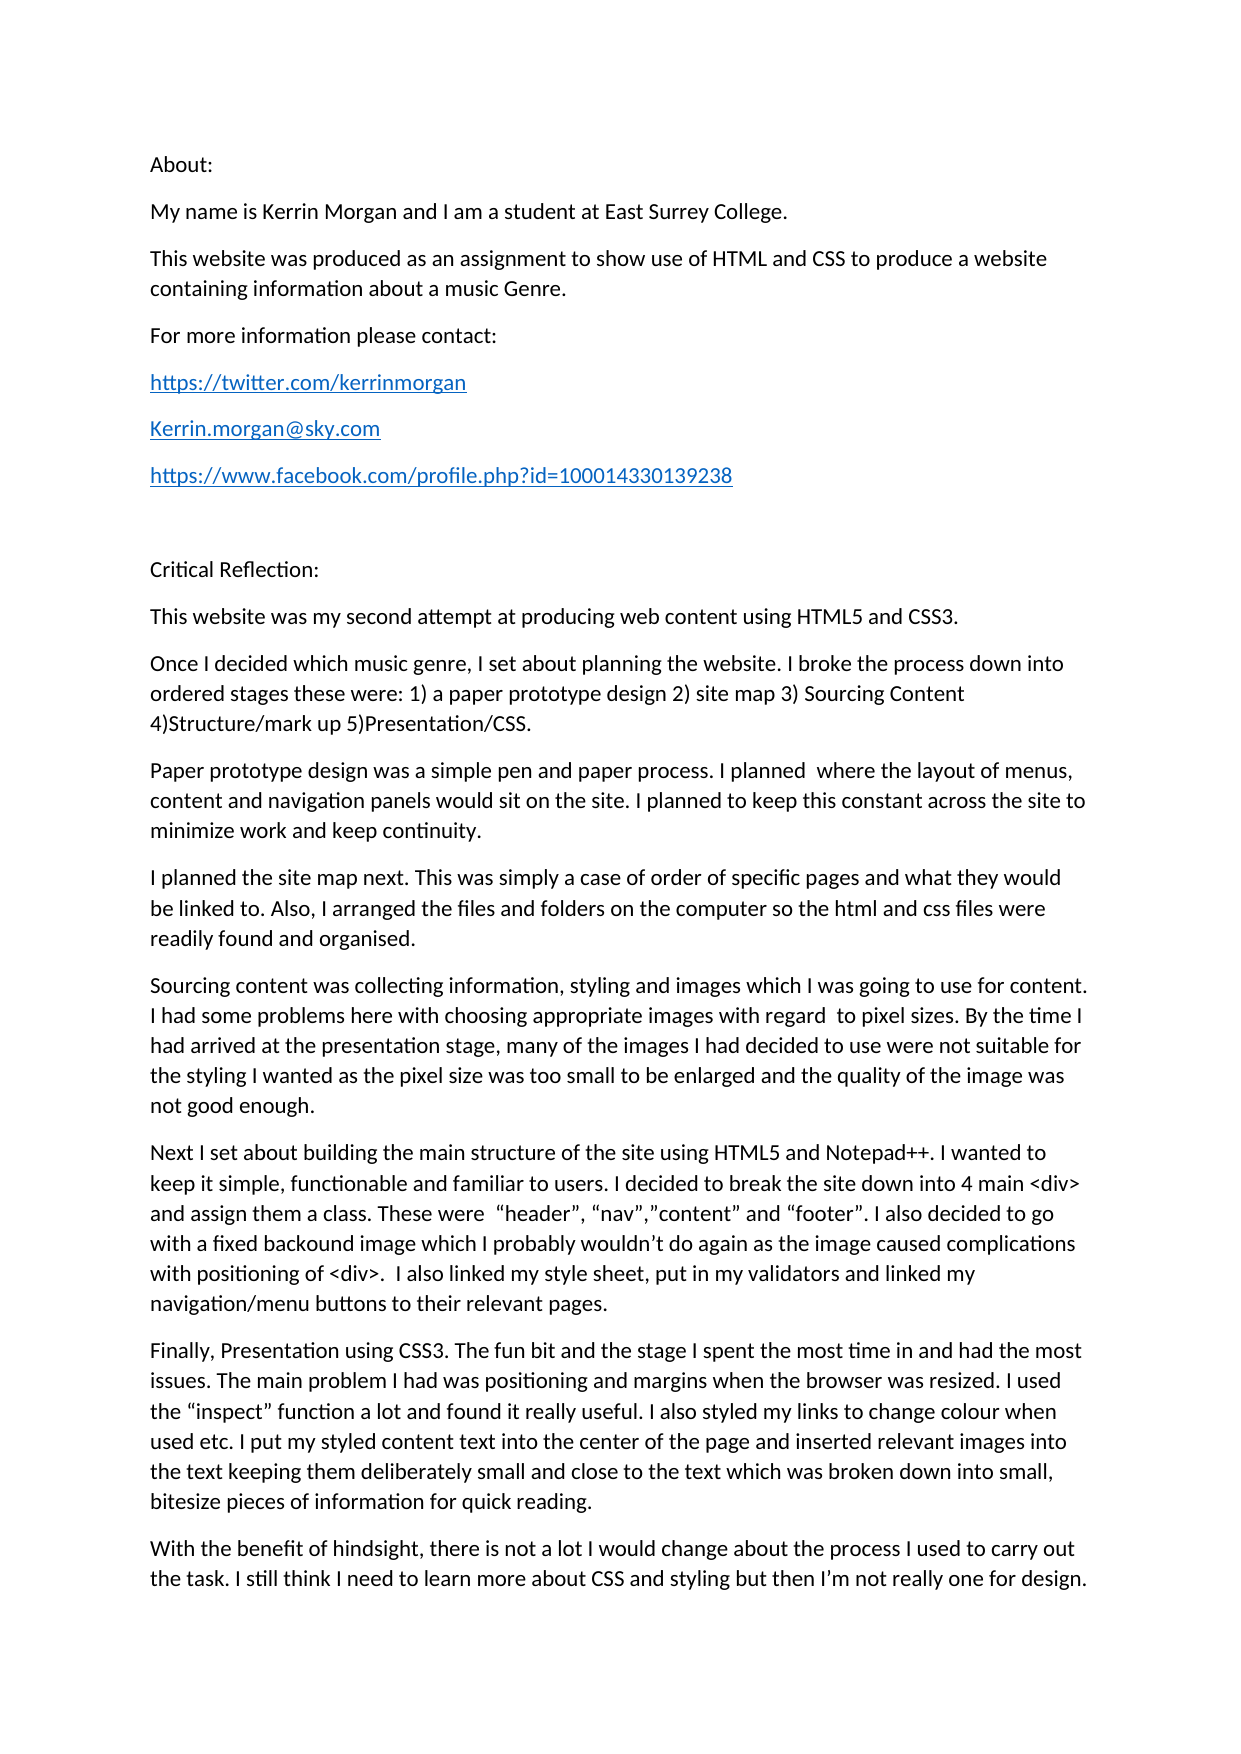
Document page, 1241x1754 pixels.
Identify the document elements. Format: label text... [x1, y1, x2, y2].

text Finally, Presentation using CSS3. The fun bit and the stage I spent the most time in and had the most issues. The main problem I had was positioning and margins when the browser was resized. I used the “inspect” function a lot and found it really useful. I also styled my links to change colour when used etc. I put my styled content text into the center of the page and inserted relevant images into the text keeping them deliberately small and close to the text which was broken down into small, bitesize pieces of information for quick reading. [150, 1336, 1090, 1516]
text Critical Reflection: [150, 555, 1090, 583]
text Once I decided which music genre, I set about planning the website. I broke the process down into ordered stages these were: 1) a paper prototype design 2) site map 3) Sourcing Content 4)Structure/mark up 5)Presentation/CSS. [150, 649, 1090, 737]
text Sourcing content was collecting information, styling and images which I was going to use for content. I had some problems here with choosing appropriate images with regard to pixel sizes. By the time I had arrived at the presentation stage, many of the images I had decided to use were not suitable for the styling I wanted as the pixel size was too small to be enlarged and the quality of the image was not good enough. [150, 971, 1090, 1120]
text Next I set about building the main structure of the site using HTML5 and Notepad++. I wanted to keep it simple, functionable and familiar to users. I decided to break the site down into 4 main <div> and assign them a class. These were “header”, “nav”,”content” and “footer”. I also decided to go with a fixed backound image which I probably wouldn’t do again as the image caused complications with positioning of <div>. I also linked my style sheet, put in my validators and linked my navigation/menu buttons to their relevant pages. [150, 1138, 1090, 1318]
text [150, 1534, 1090, 1593]
text Kerrin.morgan@sky.com [150, 414, 1090, 443]
text https://www.facebook.com/profile.php?id=100014330139238 [150, 461, 1090, 489]
text This website was my second attempt at producing web content using HTML5 and CSS3. [150, 602, 1090, 630]
text Paper prototype design was a simple pen and paper process. I planned where the layout of menus, content and navigation panels would sit on the site. I planned to keep this constant across the site to minimize work and keep continuity. [150, 756, 1090, 845]
text I planned the site map next. This was simply a case of order of specific pages and what they would be linked to. Also, I arranged the files and folders on the computer so the html and css files were readily found and organised. [150, 863, 1090, 952]
text About: [150, 150, 1090, 178]
text My name is Kerrin Morgan and I am a student at East Surrey College. [150, 197, 1090, 225]
text https://twitter.com/kerrinmorgan [150, 368, 1090, 396]
text This website was produced as an assignment to show use of HTML and CSS to produce a website containing information about a music Genre. [150, 244, 1090, 302]
text For more information please contact: [150, 321, 1090, 349]
